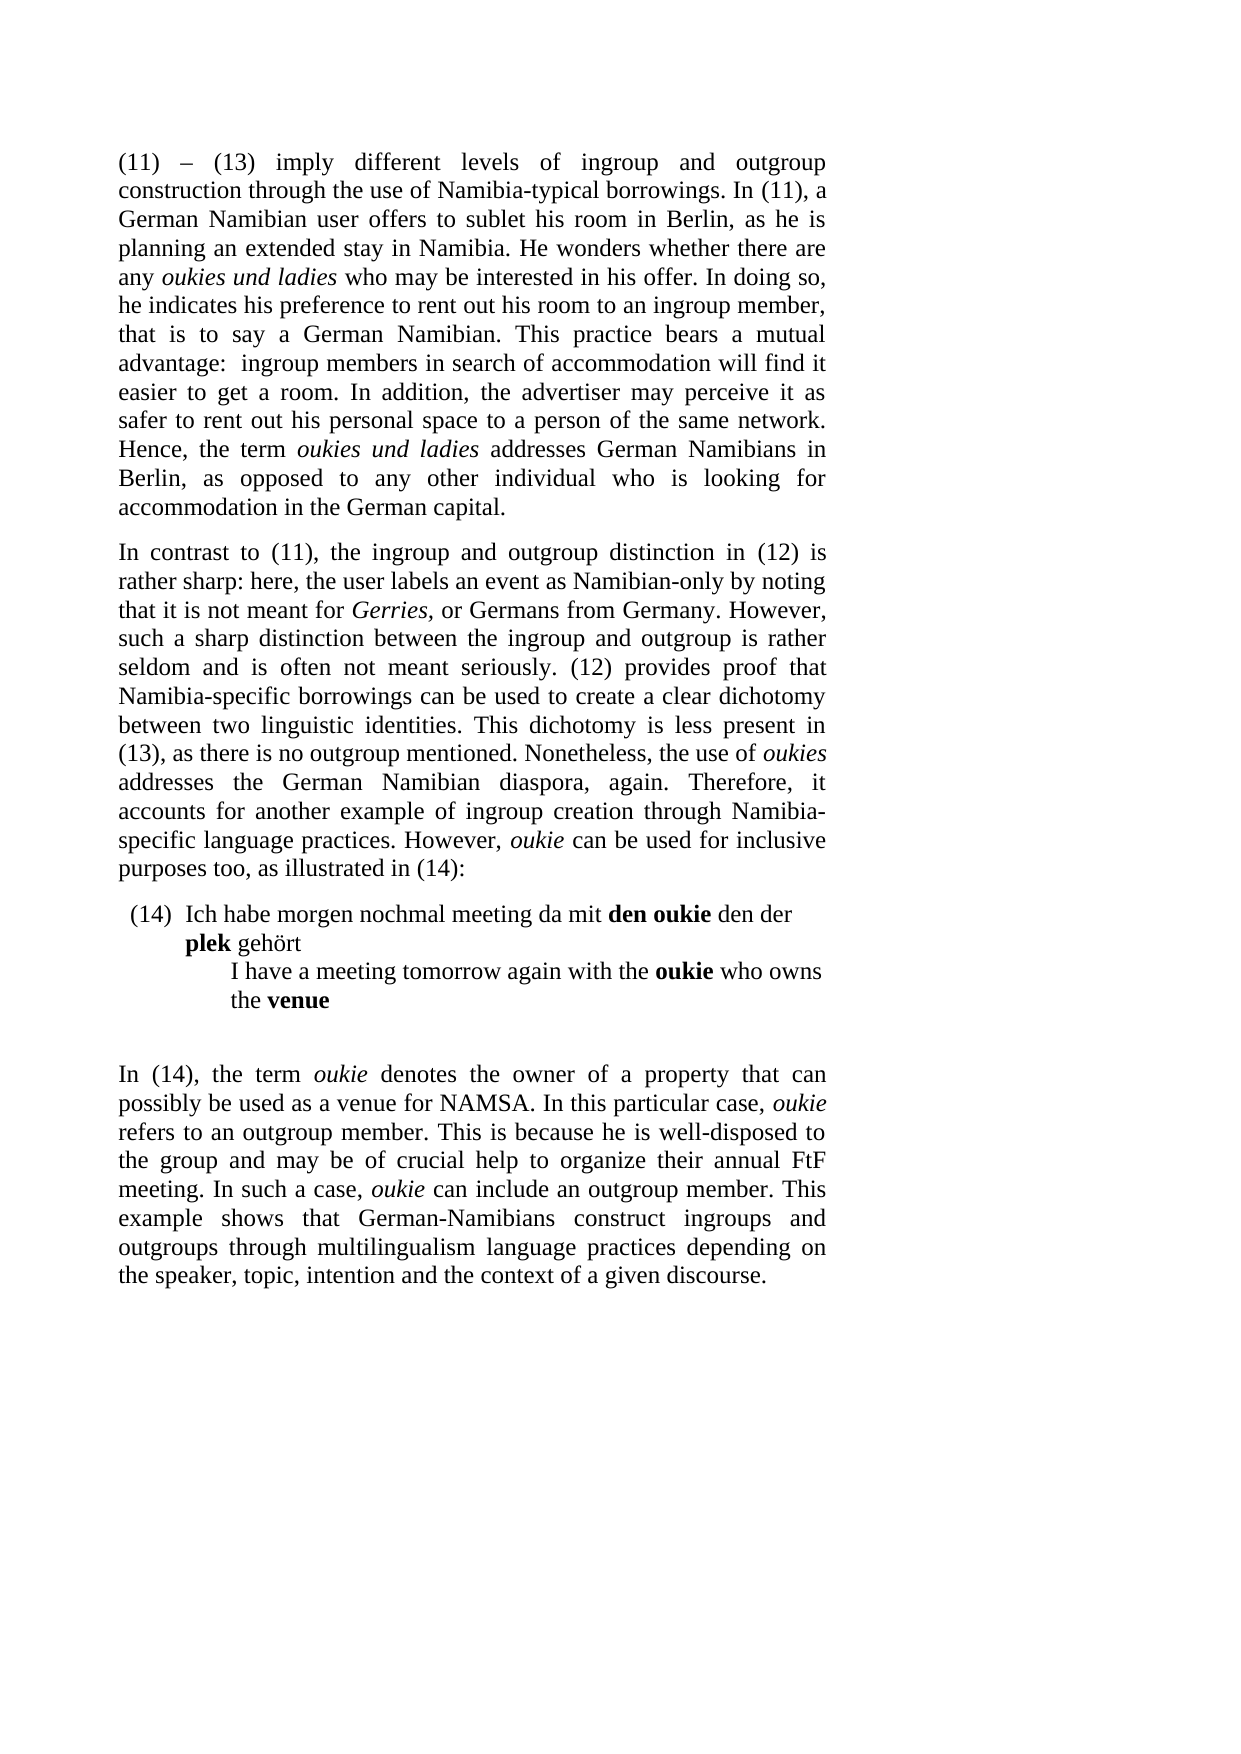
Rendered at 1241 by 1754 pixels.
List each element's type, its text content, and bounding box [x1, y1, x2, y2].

text I have a meeting tomorrow again with the oukie who owns the venue [230, 956, 827, 1014]
text Ich habe morgen nochmal meeting da mit den oukie den der [130, 899, 827, 928]
text In contrast to (11), the ingroup and outgroup distinction in (12) is rather sharp: here, the user labels an event as Namibian-only by noting that it is not meant for Gerries, or Germans from Germany. However, such a sharp distinction between the ingroup and outgroup is rather seldom and is often not meant seriously. (12) provides proof that Namibia-specific borrowings can be used to create a clear dichotomy between two linguistic identities. This dichotomy is less present in (13), as there is no outgroup mentioned. Nonetheless, the use of oukies addresses the German Namibian diaspora, again. Therefore, it accounts for another example of ingroup creation through Namibia-specific language practices. However, oukie can be used for inclusive purposes too, as illustrated in (14): [118, 537, 827, 882]
list plek gehört [130, 928, 827, 956]
text (11) – (13) imply different levels of ingroup and outgroup construction through the use of Namibia-typical borrowings. In (11), a German Namibian user offers to sublet his room in Berlin, as he is planning an extended stay in Namibia. He wonders whether there are any oukies und ladies who may be interested in his offer. In doing so, he indicates his preference to rent out his room to an ingroup member, that is to say a German Namibian. This practice bears a mutual advantage: ingroup members in search of accommodation will find it easier to get a room. In addition, the advertiser may perceive it as safer to rent out his personal space to a person of the same network. Hence, the term oukies und ladies addresses German Namibians in Berlin, as opposed to any other individual who is looking for accommodation in the German capital. [118, 147, 827, 521]
text In (14), the term oukie denotes the owner of a property that can possibly be used as a venue for NAMSA. In this particular case, oukie refers to an outgroup member. This is because he is well-disposed to the group and may be of crucial help to organize their annual FtF meeting. In such a case, oukie can include an outgroup member. This example shows that German-Namibians construct ingroups and outgroups through multilingualism language practices depending on the speaker, topic, intention and the context of a given discourse. [118, 1059, 827, 1289]
